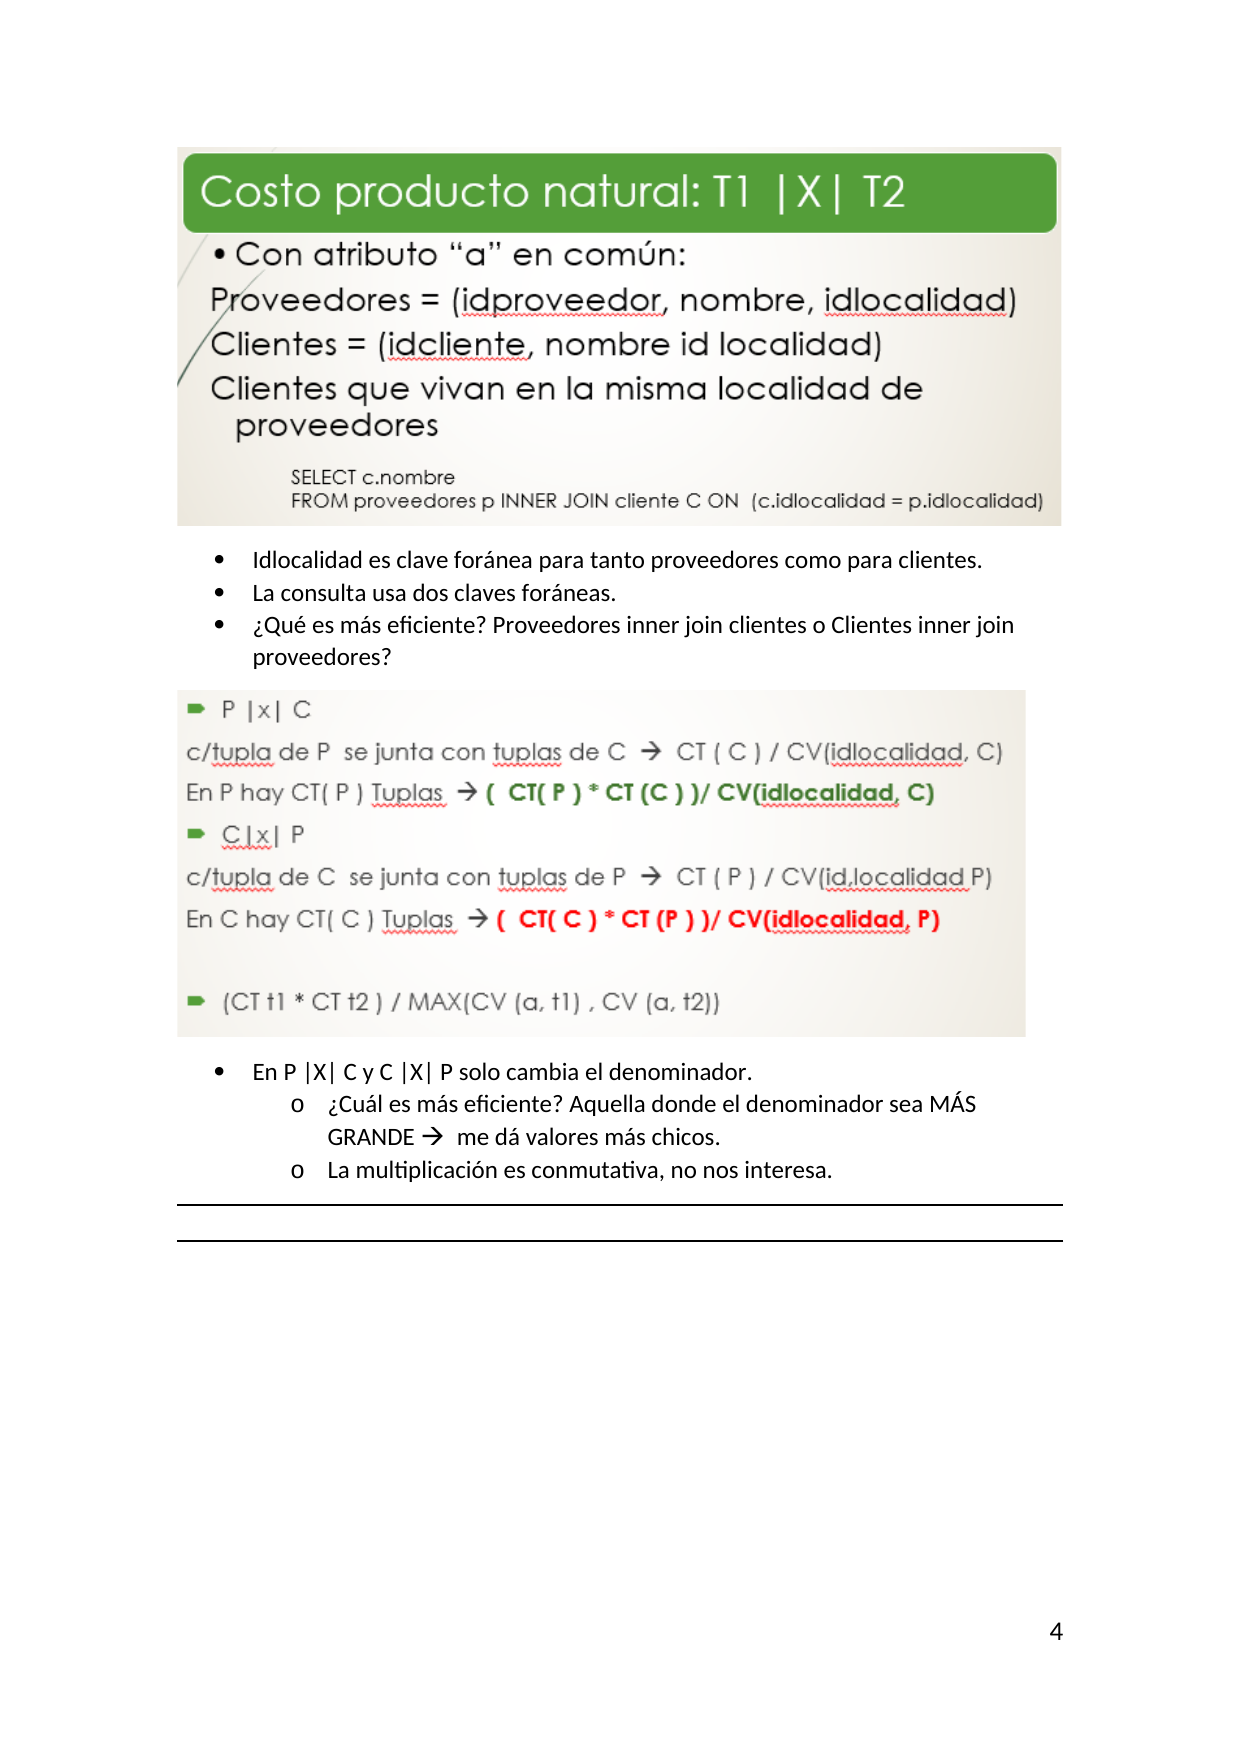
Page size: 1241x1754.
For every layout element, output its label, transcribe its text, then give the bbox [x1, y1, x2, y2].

picture [177, 147, 1062, 526]
list La multiplicación es conmutativa, no nos interesa. [290, 1154, 1063, 1186]
list ¿Qué es más eficiente? Proveedores inner join clientes o Clientes inner join proveedores? [215, 609, 1063, 672]
picture [177, 690, 1026, 1037]
list ¿Cuál es más eficiente? Aquella donde el denominador sea MÁS GRANDE me dá valores más chicos. [290, 1088, 1063, 1152]
list Idlocalidad es clave foránea para tanto proveedores como para clientes. [215, 544, 1063, 575]
list En P |X| C y C |X| P solo cambia el denominador. [215, 1056, 1063, 1086]
list La consulta usa dos claves foráneas. [215, 577, 1063, 607]
